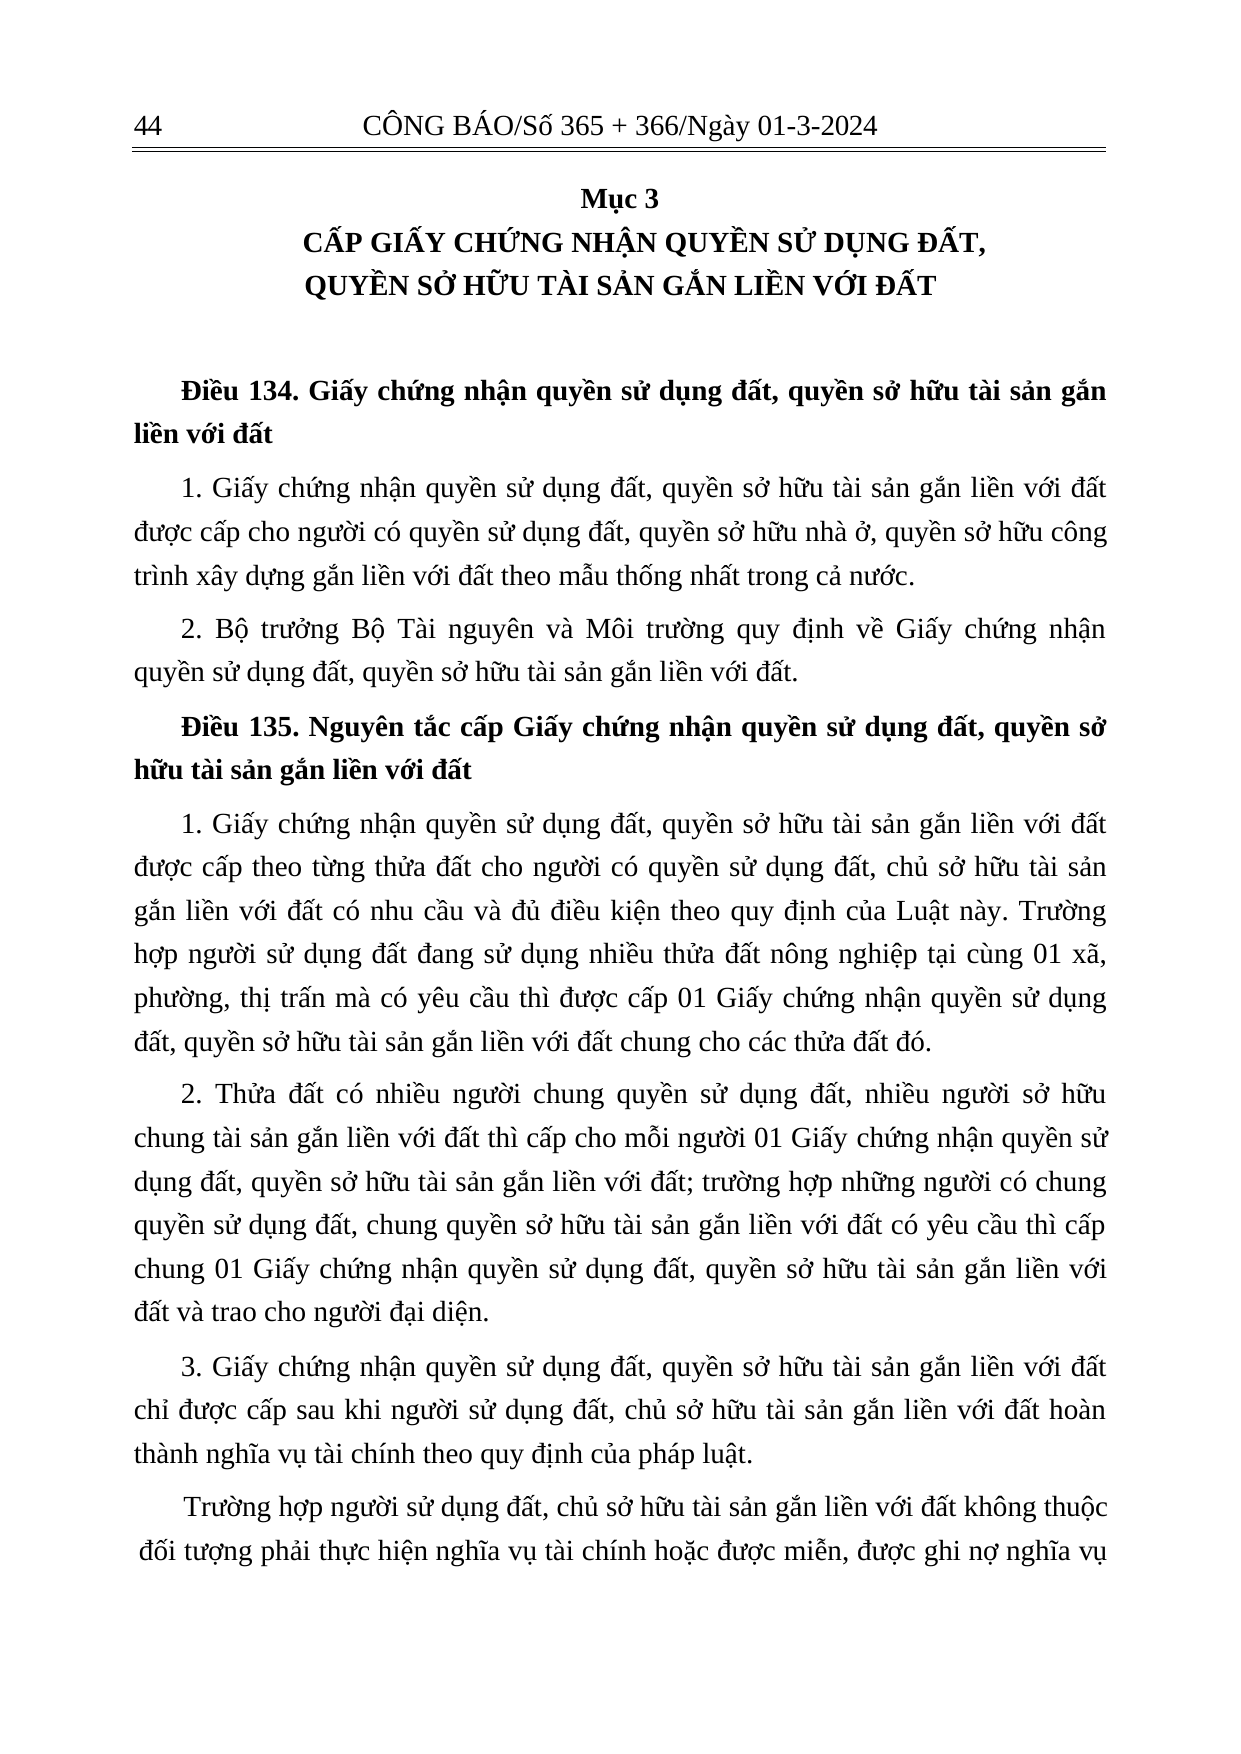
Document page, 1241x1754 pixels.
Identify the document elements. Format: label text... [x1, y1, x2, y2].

text Trường hợp người sử dụng đất, chủ sở hữu tài sản gắn liền với đất không thuộc [118, 1489, 1108, 1523]
subtitle CẤP GIẤY CHỨNG NHẬN QUYỀN SỬ DỤNG ĐẤT, QUYỀN SỞ HỮU TÀI SẢN GẮN LIỀN VỚI ĐẤT [244, 225, 996, 302]
list Giấy chứng nhận quyền sử dụng đất, quyền sở hữu tài sản gắn liền với đất được cấp cho người có quyền sử dụng đất, quyền sở hữu nhà ở, quyền sở hữu công trình xây dựng gắn liền với đất theo mẫu thống nhất trong cả nước. [133, 471, 1107, 591]
list Bộ trưởng Bộ Tài nguyên và Môi trường quy định về Giấy chứng nhận quyền sử dụng đất, quyền sở hữu tài sản gắn liền với đất. [133, 611, 1107, 688]
list Giấy chứng nhận quyền sử dụng đất, quyền sở hữu tài sản gắn liền với đất chỉ được cấp sau khi người sử dụng đất, chủ sở hữu tài sản gắn liền với đất hoàn thành nghĩa vụ tài chính theo quy định của pháp luật. [133, 1349, 1108, 1469]
list Thửa đất có nhiều người chung quyền sử dụng đất, nhiều người sở hữu chung tài sản gắn liền với đất thì cấp cho mỗi người 01 Giấy chứng nhận quyền sử dụng đất, quyền sở hữu tài sản gắn liền với đất; trường hợp những người có chung quyền sử dụng đất, chung quyền sở hữu tài sản gắn liền với đất có yêu cầu thì cấp chung 01 Giấy chứng nhận quyền sử dụng đất, quyền sở hữu tài sản gắn liền với đất và trao cho người đại diện. [133, 1077, 1108, 1328]
text đối tượng phải thực hiện nghĩa vụ tài chính hoặc được miễn, được ghi nợ nghĩa vụ [118, 1533, 1107, 1567]
subtitle Điều 134. Giấy chứng nhận quyền sử dụng đất, quyền sở hữu tài sản gắn liền với đất [133, 373, 1108, 450]
text Mục 3 [282, 181, 959, 215]
list Giấy chứng nhận quyền sử dụng đất, quyền sở hữu tài sản gắn liền với đất được cấp theo từng thửa đất cho người có quyền sử dụng đất, chủ sở hữu tài sản gắn liền với đất có nhu cầu và đủ điều kiện theo quy định của Luật này. Trường hợp người sử dụng đất đang sử dụng nhiều thửa đất nông nghiệp tại cùng 01 xã, phường, thị trấn mà có yêu cầu thì được cấp 01 Giấy chứng nhận quyền sử dụng đất, quyền sở hữu tài sản gắn liền với đất chung cho các thửa đất đó. [133, 806, 1108, 1057]
subtitle Điều 135. Nguyên tắc cấp Giấy chứng nhận quyền sử dụng đất, quyền sở hữu tài sản gắn liền với đất [133, 709, 1108, 786]
